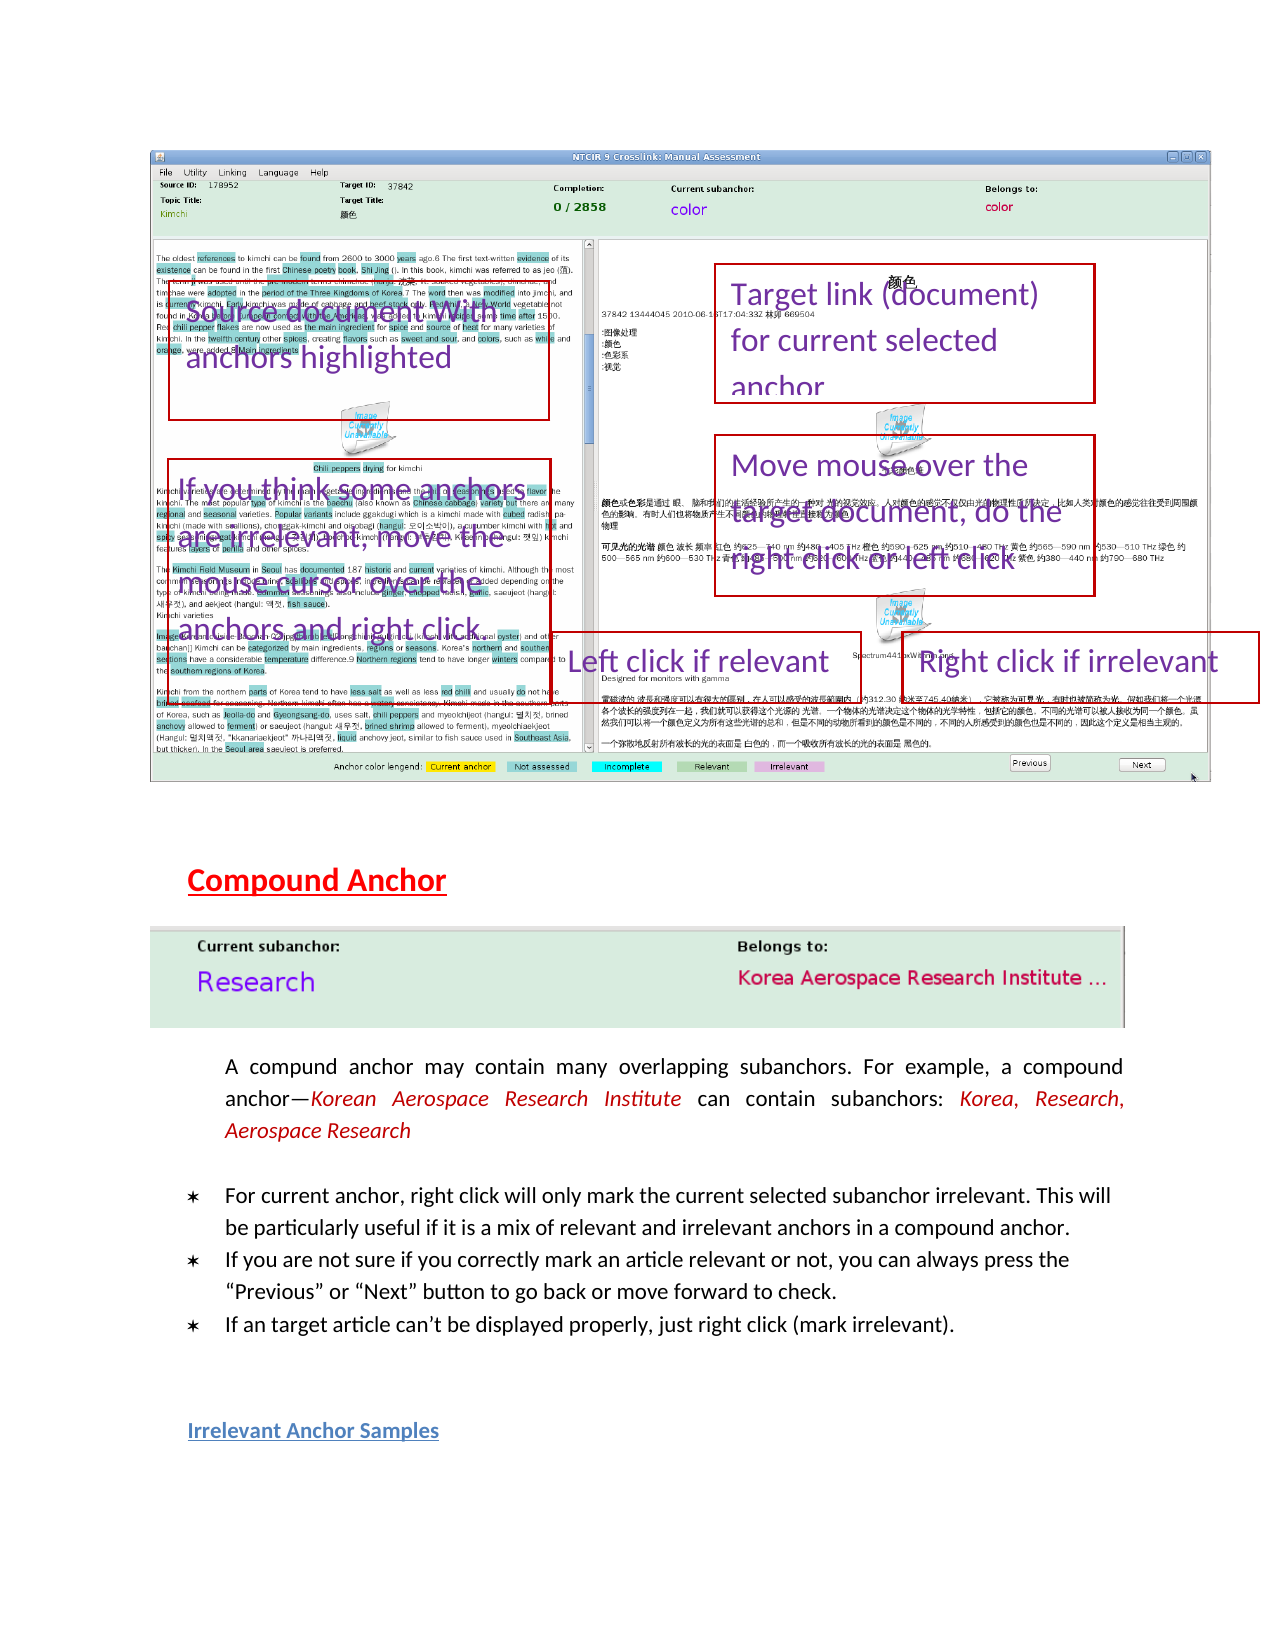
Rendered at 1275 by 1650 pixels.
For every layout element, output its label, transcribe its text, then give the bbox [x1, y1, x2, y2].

list A compund anchor may contain many overlapping subanchors. For example, a compound anchor—Korean Aerospace Research Institute can contain subanchors: Korea, Research, Aerospace Research [225, 1052, 1125, 1144]
picture [904, 633, 1212, 702]
text Irrelevant Anchor Samples [150, 1416, 1125, 1444]
text Compound Anchor [150, 859, 1125, 900]
picture [150, 150, 1212, 782]
picture [150, 926, 1125, 1028]
list If an target article can’t be displayed properly, just right click (mark irrelevant). [187, 1310, 1125, 1338]
list If you are not sure if you correctly mark an article relevant or not, you can always press the “Previous” or “Next” button to go back or move forward to check. [187, 1245, 1125, 1306]
list For current anchor, right click will only mark the current selected subanchor irrelevant. This will be particularly useful if it is a mix of relevant and irrelevant anchors in a compound anchor. [187, 1181, 1125, 1241]
